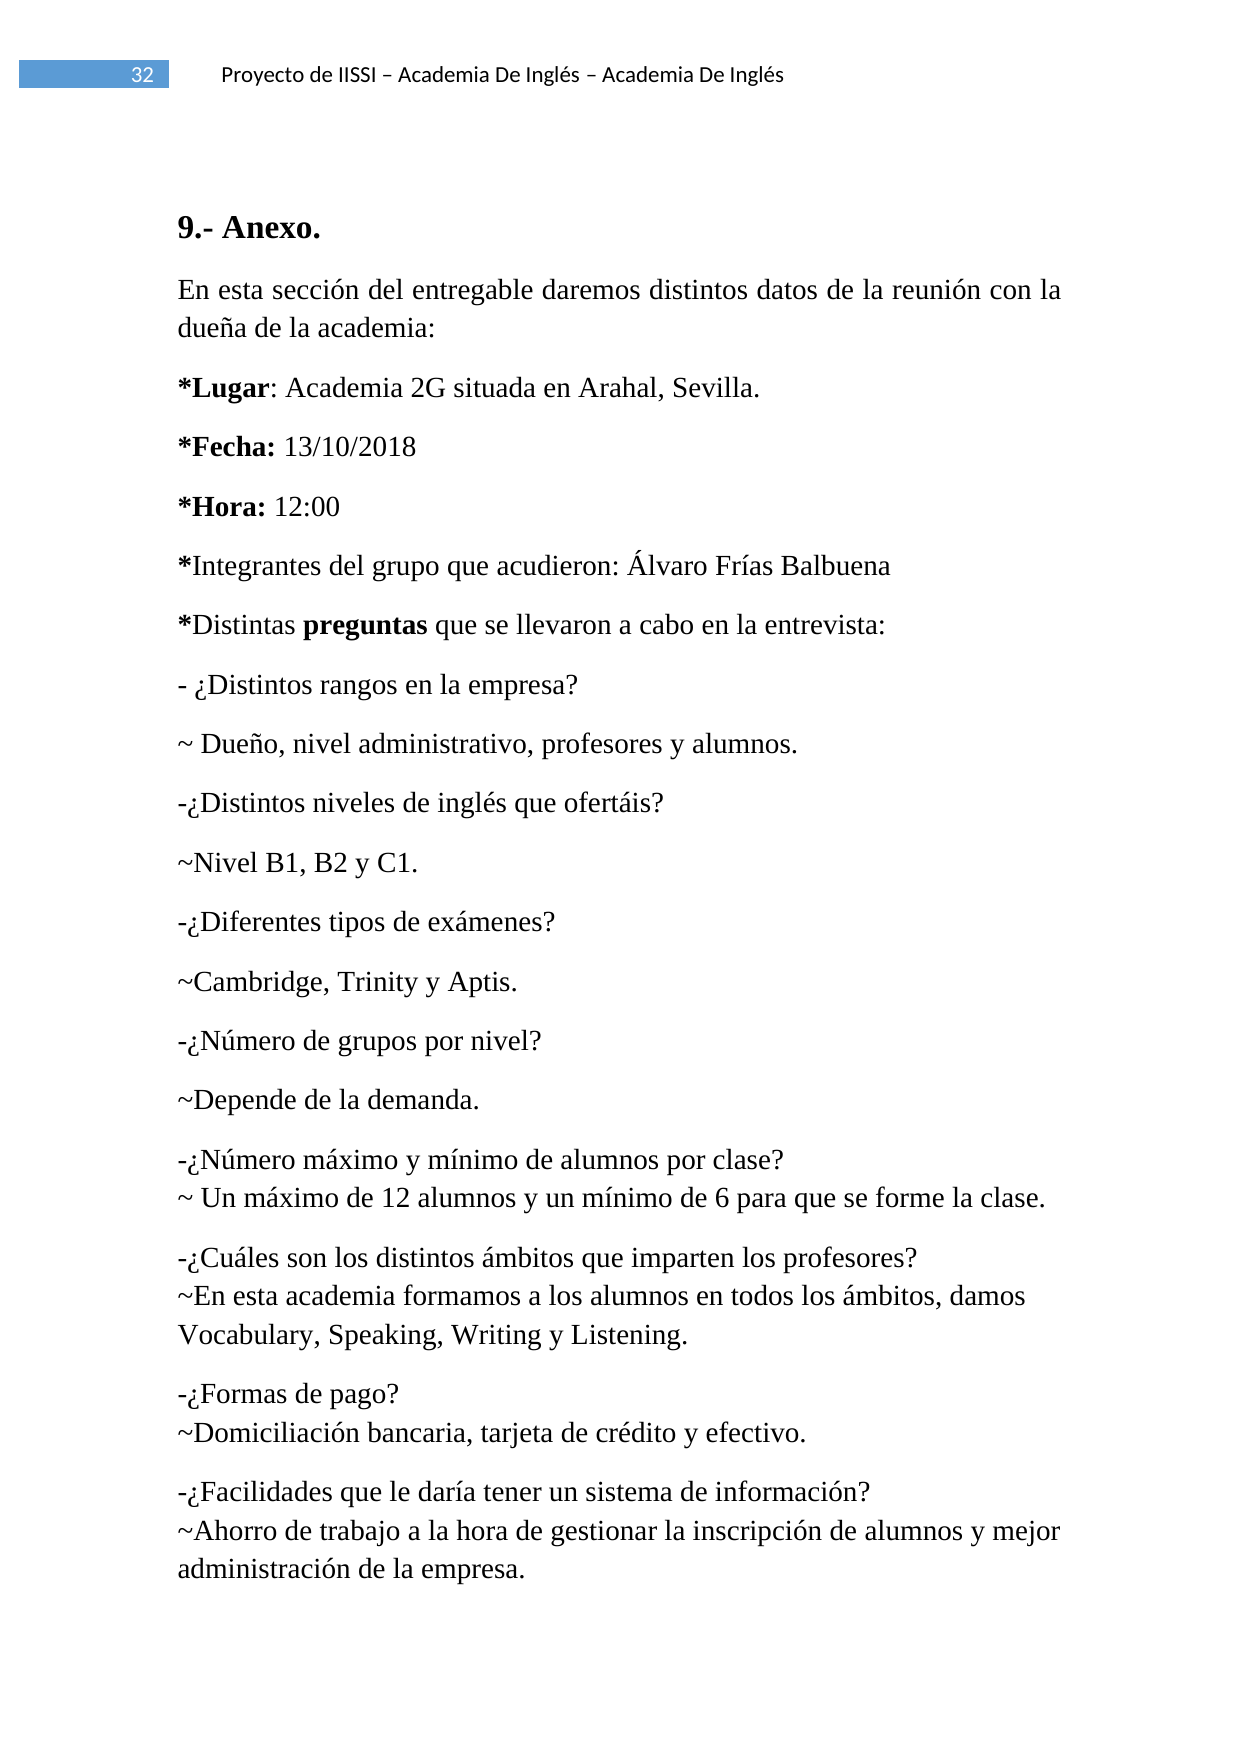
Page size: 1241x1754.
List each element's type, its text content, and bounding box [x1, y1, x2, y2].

text -¿Diferentes tipos de exámenes? [177, 904, 1063, 938]
text *Lugar: Academia 2G situada en Arahal, Sevilla. [177, 370, 1063, 403]
text -¿Cuáles son los distintos ámbitos que imparten los profesores? ~En esta academia formamos a los alumnos en todos los ámbitos, damos Vocabulary, Speaking, Writing y Listening. [177, 1240, 1063, 1350]
text *Distintas preguntas que se llevaron a cabo en la entrevista: [177, 607, 1063, 641]
text *Hora: 12:00 [177, 489, 1063, 522]
text En esta sección del entregable daremos distintos datos de la reunión con la dueña de la academia: [177, 272, 1063, 344]
text ~Nivel B1, B2 y C1. [177, 845, 1063, 878]
text -¿Distintos niveles de inglés que ofertáis? [177, 786, 1063, 819]
text ~Depende de la demanda. [177, 1082, 1063, 1116]
text *Fecha: 13/10/2018 [177, 429, 1063, 463]
text ~ Dueño, nivel administrativo, profesores y alumnos. [177, 726, 1063, 760]
text -¿Formas de pago? ~Domiciliación bancaria, tarjeta de crédito y efectivo. [177, 1376, 1063, 1448]
text -¿Facilidades que le daría tener un sistema de información? ~Ahorro de trabajo a la hora de gestionar la inscripción de alumnos y mejor administración de la empresa. [177, 1474, 1063, 1585]
text - ¿Distintos rangos en la empresa? [177, 667, 1063, 700]
text ~Cambridge, Trinity y Aptis. [177, 964, 1063, 997]
text *Integrantes del grupo que acudieron: Álvaro Frías Balbuena [177, 548, 1063, 582]
text -¿Número máximo y mínimo de alumnos por clase? ~ Un máximo de 12 alumnos y un mínimo de 6 para que se forme la clase. [177, 1142, 1063, 1214]
text 9.- Anexo. [177, 207, 1063, 245]
text -¿Número de grupos por nivel? [177, 1023, 1063, 1057]
